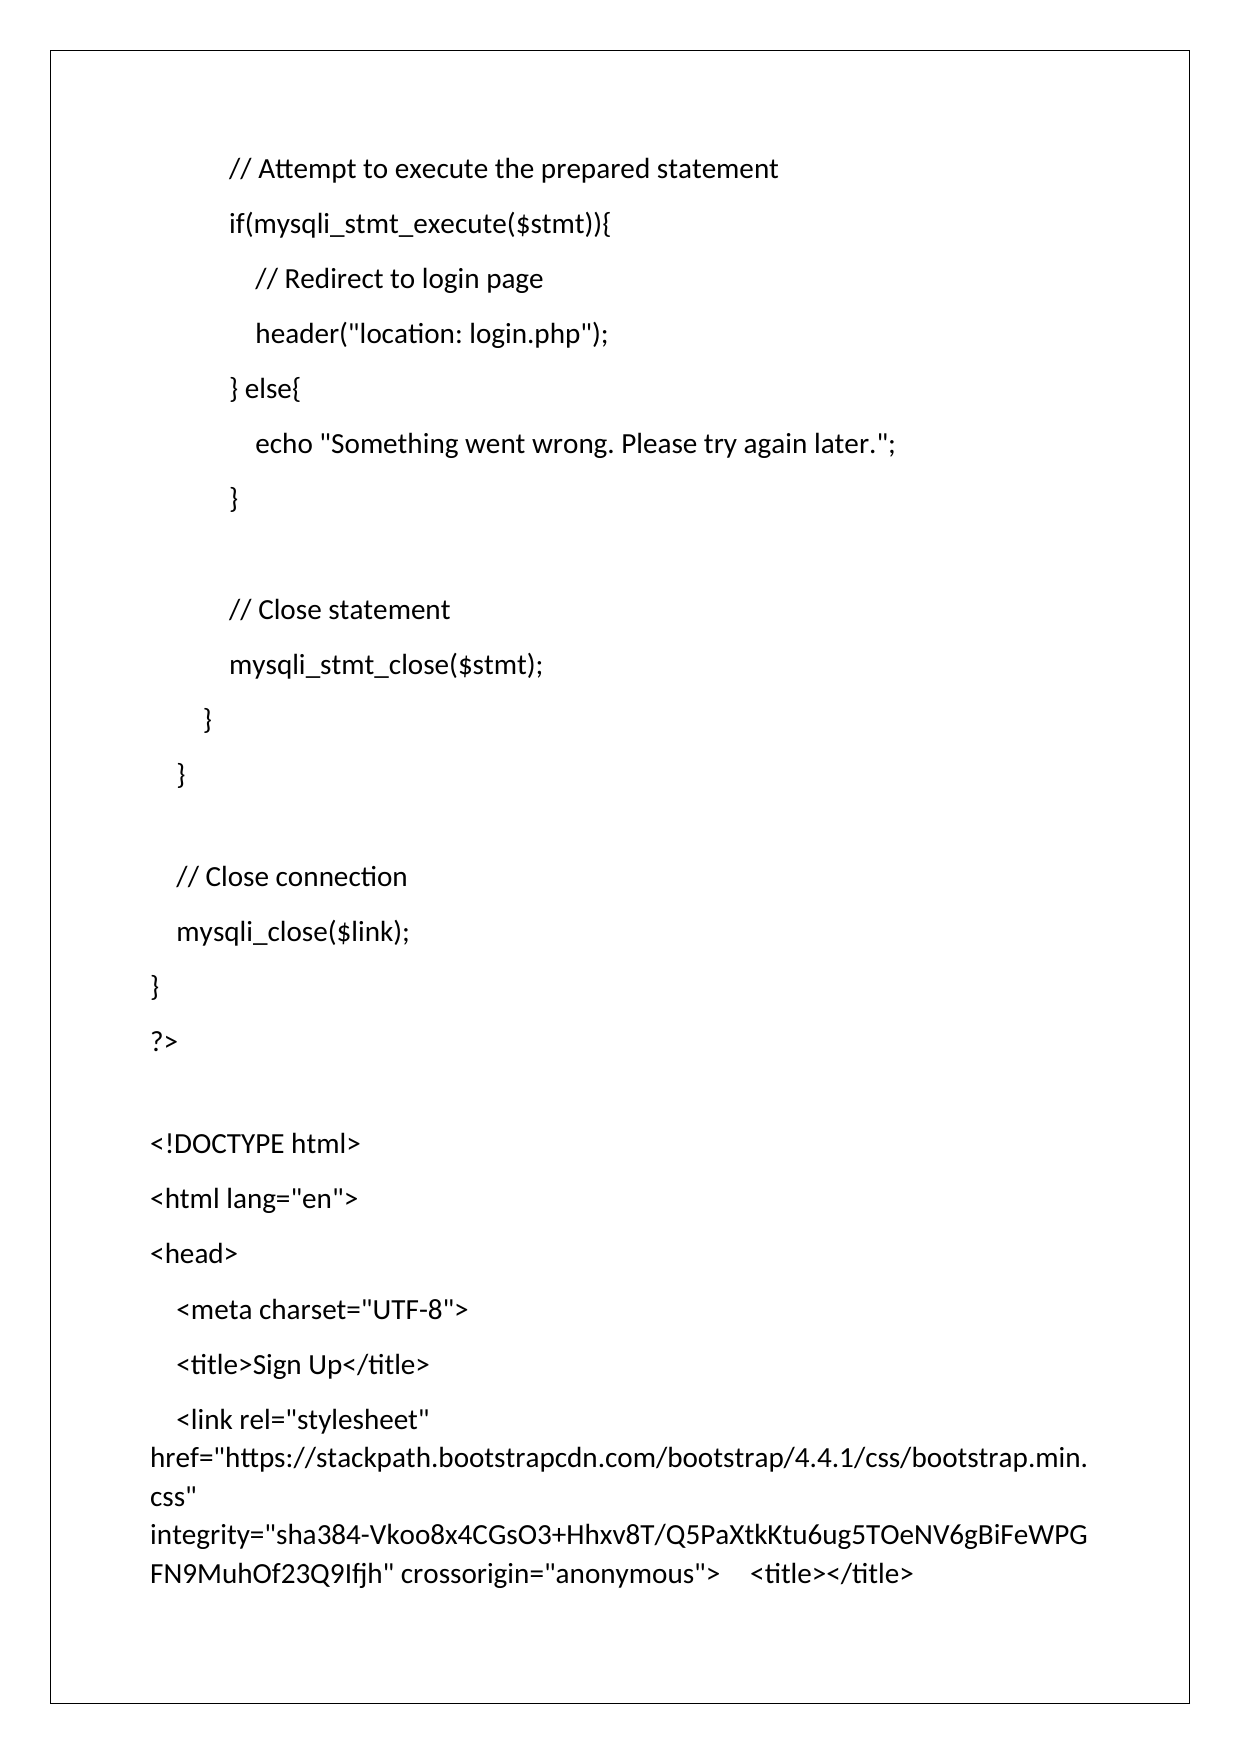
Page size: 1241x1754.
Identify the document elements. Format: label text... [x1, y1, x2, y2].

text } [150, 968, 1090, 1004]
text } [150, 701, 1090, 737]
text <link rel="stylesheet" href="https://stackpath.bootstrapcdn.com/bootstrap/4.4.1/css/bootstrap.min.css" integrity="sha384-Vkoo8x4CGsO3+Hhxv8T/Q5PaXtkKtu6ug5TOeNV6gBiFeWPGFN9MuhOf23Q9Ifjh" crossorigin="anonymous"> <title></title> [150, 1401, 1090, 1590]
text // Attempt to execute the prepared statement [150, 150, 1090, 186]
text <meta charset="UTF-8"> [150, 1291, 1090, 1326]
text // Redirect to login page [150, 260, 1090, 296]
text <!DOCTYPE html> [150, 1125, 1090, 1161]
text mysqli_stmt_close($stmt); [150, 646, 1090, 682]
text ?> [150, 1023, 1090, 1059]
text } [150, 481, 1090, 516]
text header("location: login.php"); [150, 315, 1090, 351]
text <title>Sign Up</title> [150, 1346, 1090, 1381]
text echo "Something went wrong. Please try again later."; [150, 426, 1090, 461]
text <html lang="en"> [150, 1181, 1090, 1216]
text // Close connection [150, 858, 1090, 894]
text if(mysqli_stmt_execute($stmt)){ [150, 205, 1090, 241]
text <head> [150, 1236, 1090, 1271]
text } else{ [150, 370, 1090, 406]
text // Close statement [150, 591, 1090, 626]
text } [150, 756, 1090, 792]
text mysqli_close($link); [150, 913, 1090, 949]
